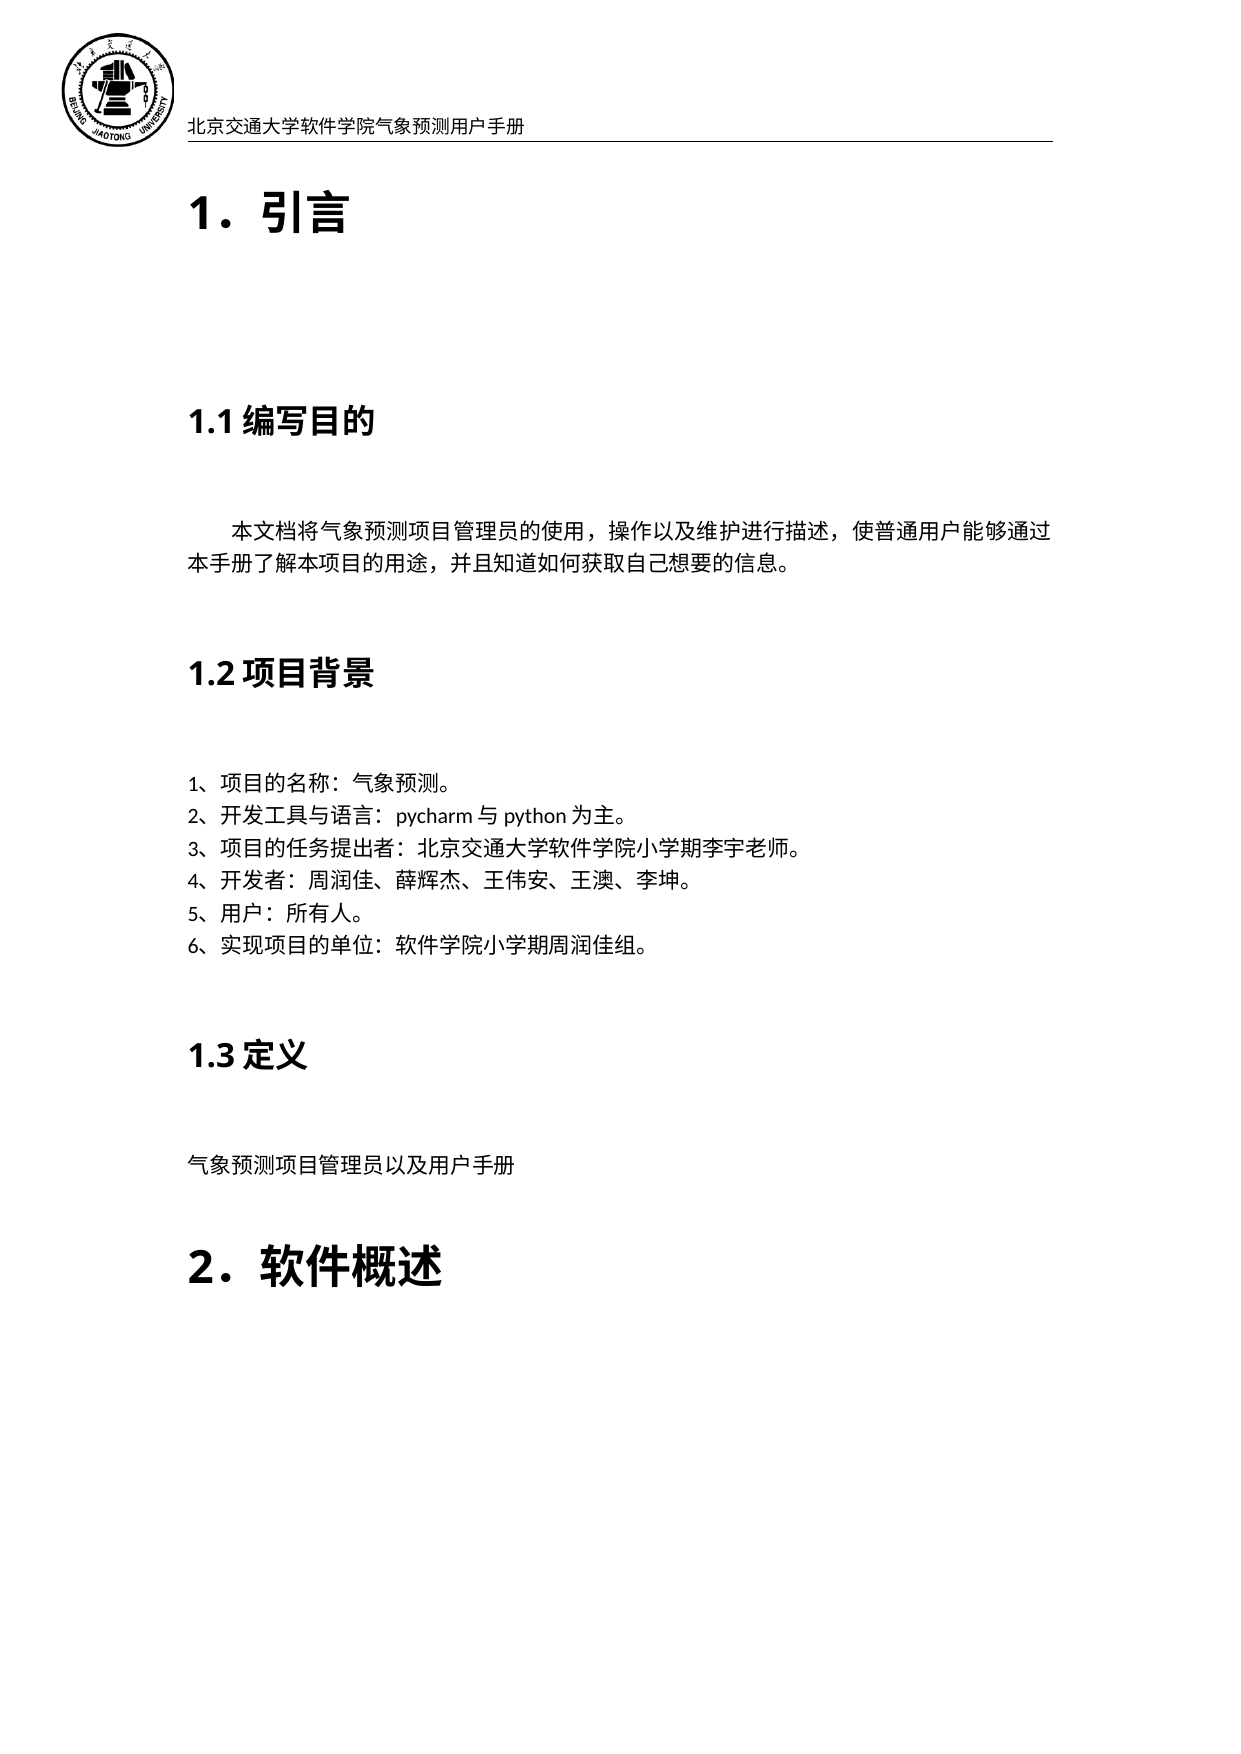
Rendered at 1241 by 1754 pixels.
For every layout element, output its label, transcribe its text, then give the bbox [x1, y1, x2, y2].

text 气象预测项目管理员以及用户手册 [187, 1147, 1053, 1180]
subtitle 1.1编写目的 [187, 386, 1053, 451]
text 4、开发者：周润佳、薛辉杰、王伟安、王澳、李坤。 [187, 863, 1053, 896]
subtitle 1.3定义 [187, 1020, 1053, 1085]
text 本文档将气象预测项目管理员的使用，操作以及维护进行描述，使普通用户能够通过本手册了解本项目的用途，并且知道如何获取自己想要的信息。 [187, 513, 1053, 578]
text 1、项目的名称：气象预测。 [187, 766, 1053, 798]
picture [61, 33, 174, 147]
subtitle 2．软件概述 [187, 1215, 1053, 1313]
subtitle 1．引言 [187, 161, 1053, 258]
text 6、实现项目的单位：软件学院小学期周润佳组。 [187, 928, 1053, 961]
text 3、项目的任务提出者：北京交通大学软件学院小学期李宇老师。 [187, 831, 1053, 863]
text 5、用户：所有人。 [187, 896, 1053, 928]
text 2、开发工具与语言：pycharm与python为主。 [187, 798, 1053, 831]
subtitle 1.2项目背景 [187, 638, 1053, 703]
